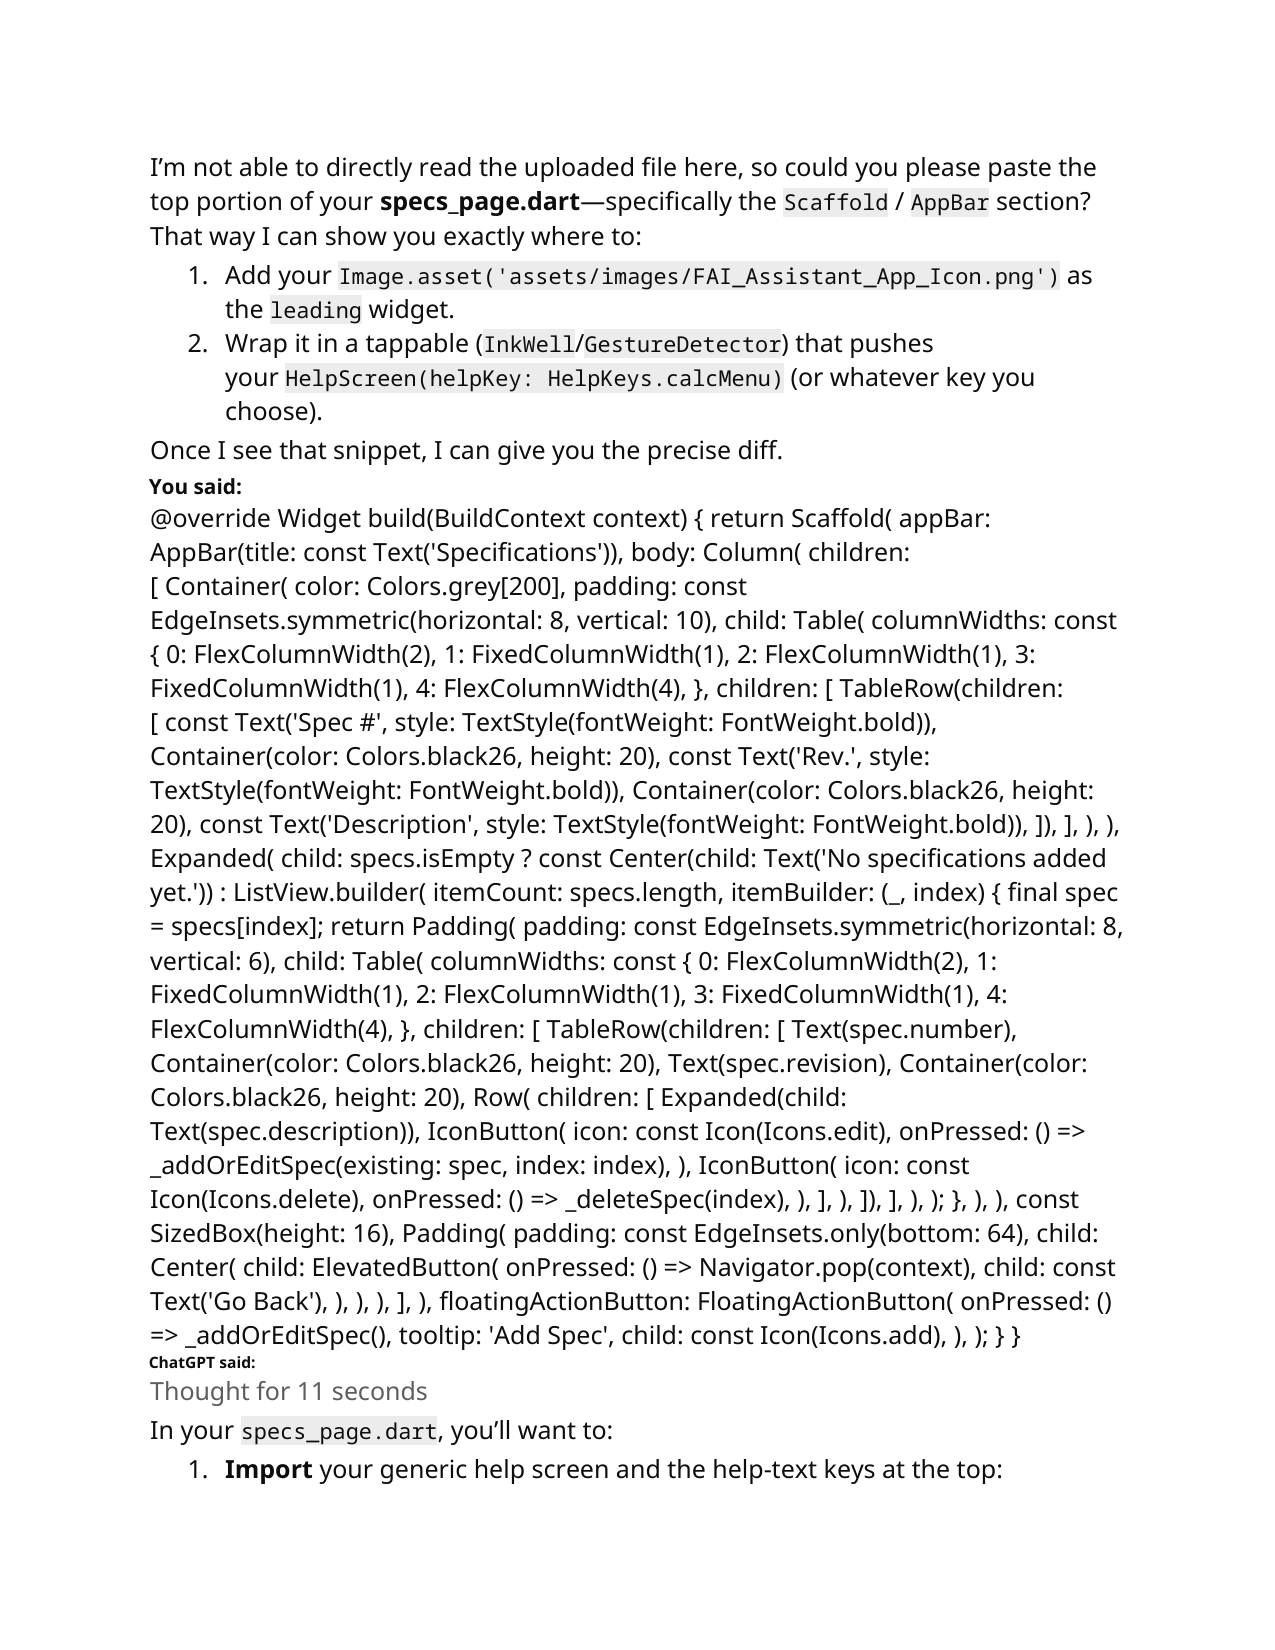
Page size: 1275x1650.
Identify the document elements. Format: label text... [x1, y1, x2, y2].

text ChatGPT said: [148, 1352, 1127, 1373]
text Thought for 11 seconds [150, 1373, 1125, 1407]
text In your specs_page.dart, you’ll want to: [150, 1412, 1125, 1446]
list Wrap it in a tappable (InkWell/GestureDetector) that pushes your HelpScreen(helpKey: HelpKeys.calcMenu) (or whatever key you choose). [187, 325, 1125, 428]
list Add your Image.asset('assets/images/FAI_Assistant_App_Icon.png') as the leading widget. [187, 257, 1125, 325]
text I’m not able to directly read the uploaded file here, so could you please paste the top portion of your specs_page.dart—specifically the Scaffold / AppBar section? That way I can show you exactly where to: [150, 150, 1125, 252]
text You said: [148, 472, 1127, 500]
list Import your generic help screen and the help‐text keys at the top: [187, 1451, 1125, 1486]
text @override Widget build(BuildContext context) { return Scaffold( appBar: AppBar(title: const Text('Specifications')), body: Column( children: [ Container( color: Colors.grey[200], padding: const EdgeInsets.symmetric(horizontal: 8, vertical: 10), child: Table( columnWidths: const { 0: FlexColumnWidth(2), 1: FixedColumnWidth(1), 2: FlexColumnWidth(1), 3: FixedColumnWidth(1), 4: FlexColumnWidth(4), }, children: [ TableRow(children: [ const Text('Spec #', style: TextStyle(fontWeight: FontWeight.bold)), Container(color: Colors.black26, height: 20), const Text('Rev.', style: TextStyle(fontWeight: FontWeight.bold)), Container(color: Colors.black26, height: 20), const Text('Description', style: TextStyle(fontWeight: FontWeight.bold)), ]), ], ), ), Expanded( child: specs.isEmpty ? const Center(child: Text('No specifications added yet.')) : ListView.builder( itemCount: specs.length, itemBuilder: (_, index) { final spec = specs[index]; return Padding( padding: const EdgeInsets.symmetric(horizontal: 8, vertical: 6), child: Table( columnWidths: const { 0: FlexColumnWidth(2), 1: FixedColumnWidth(1), 2: FlexColumnWidth(1), 3: FixedColumnWidth(1), 4: FlexColumnWidth(4), }, children: [ TableRow(children: [ Text(spec.number), Container(color: Colors.black26, height: 20), Text(spec.revision), Container(color: Colors.black26, height: 20), Row( children: [ Expanded(child: Text(spec.description)), IconButton( icon: const Icon(Icons.edit), onPressed: () => _addOrEditSpec(existing: spec, index: index), ), IconButton( icon: const Icon(Icons.delete), onPressed: () => _deleteSpec(index), ), ], ), ]), ], ), ); }, ), ), const SizedBox(height: 16), Padding( padding: const EdgeInsets.only(bottom: 64), child: Center( child: ElevatedButton( onPressed: () => Navigator.pop(context), child: const Text('Go Back'), ), ), ), ], ), floatingActionButton: FloatingActionButton( onPressed: () => _addOrEditSpec(), tooltip: 'Add Spec', child: const Icon(Icons.add), ), ); } } [150, 500, 1125, 1352]
text Once I see that snippet, I can give you the precise diff. [150, 433, 1125, 467]
